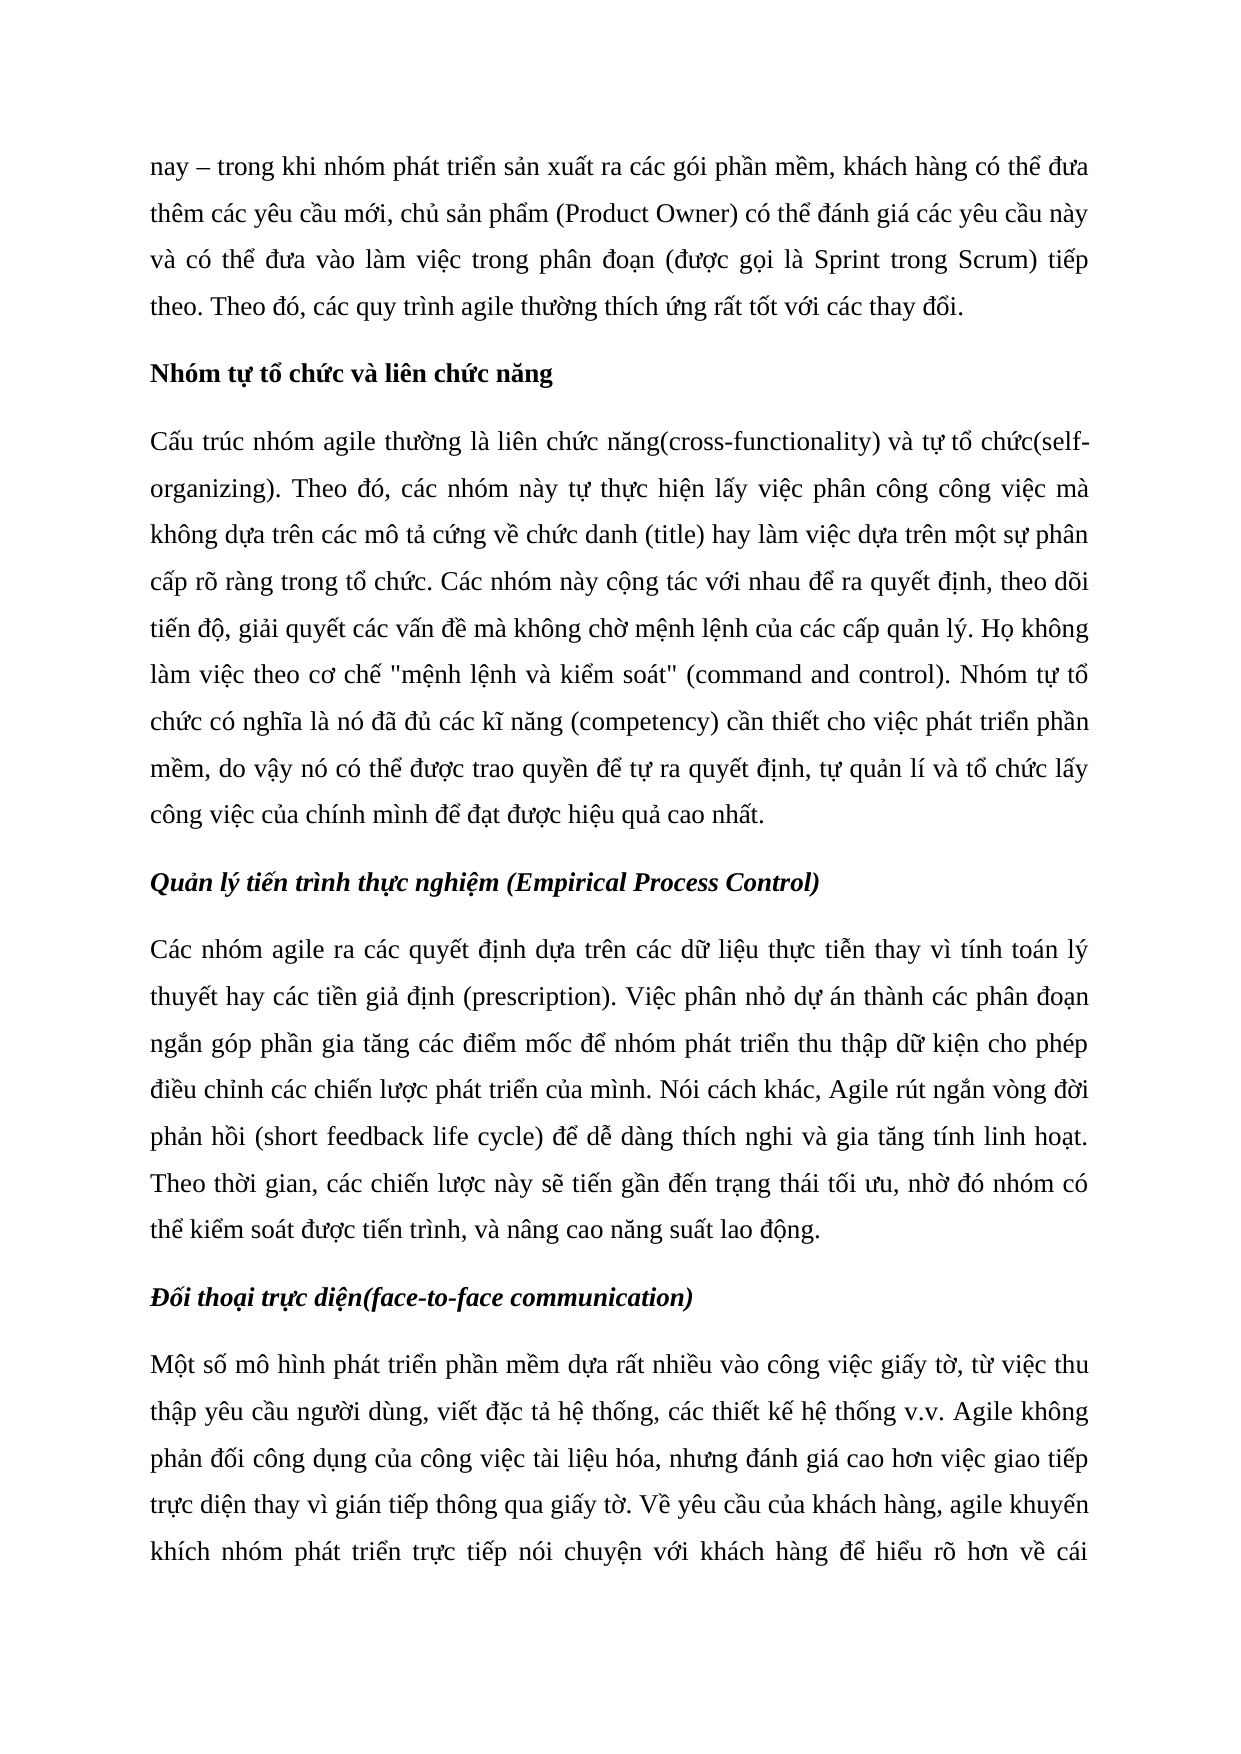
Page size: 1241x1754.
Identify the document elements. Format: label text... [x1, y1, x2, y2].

text Các nhóm agile ra các quyết định dựa trên các dữ liệu thực tiễn thay vì tính toán lý thuyết hay các tiền giả định (prescription). Việc phân nhỏ dự án thành các phân đoạn ngắn góp phần gia tăng các điểm mốc để nhóm phát triển thu thập dữ kiện cho phép điều chỉnh các chiến lược phát triển của mình. Nói cách khác, Agile rút ngắn vòng đời phản hồi (short feedback life cycle) để dễ dàng thích nghi và gia tăng tính linh hoạt. Theo thời gian, các chiến lược này sẽ tiến gần đến trạng thái tối ưu, nhờ đó nhóm có thể kiểm soát được tiến trình, và nâng cao năng suất lao động. [150, 933, 1090, 1244]
text Đối thoại trực diện(face-to-face communication) [150, 1281, 1090, 1312]
text Nhóm tự tổ chức và liên chức năng [150, 357, 1090, 389]
text Quản lý tiến trình thực nghiệm (Empirical Process Control) [150, 866, 1090, 897]
